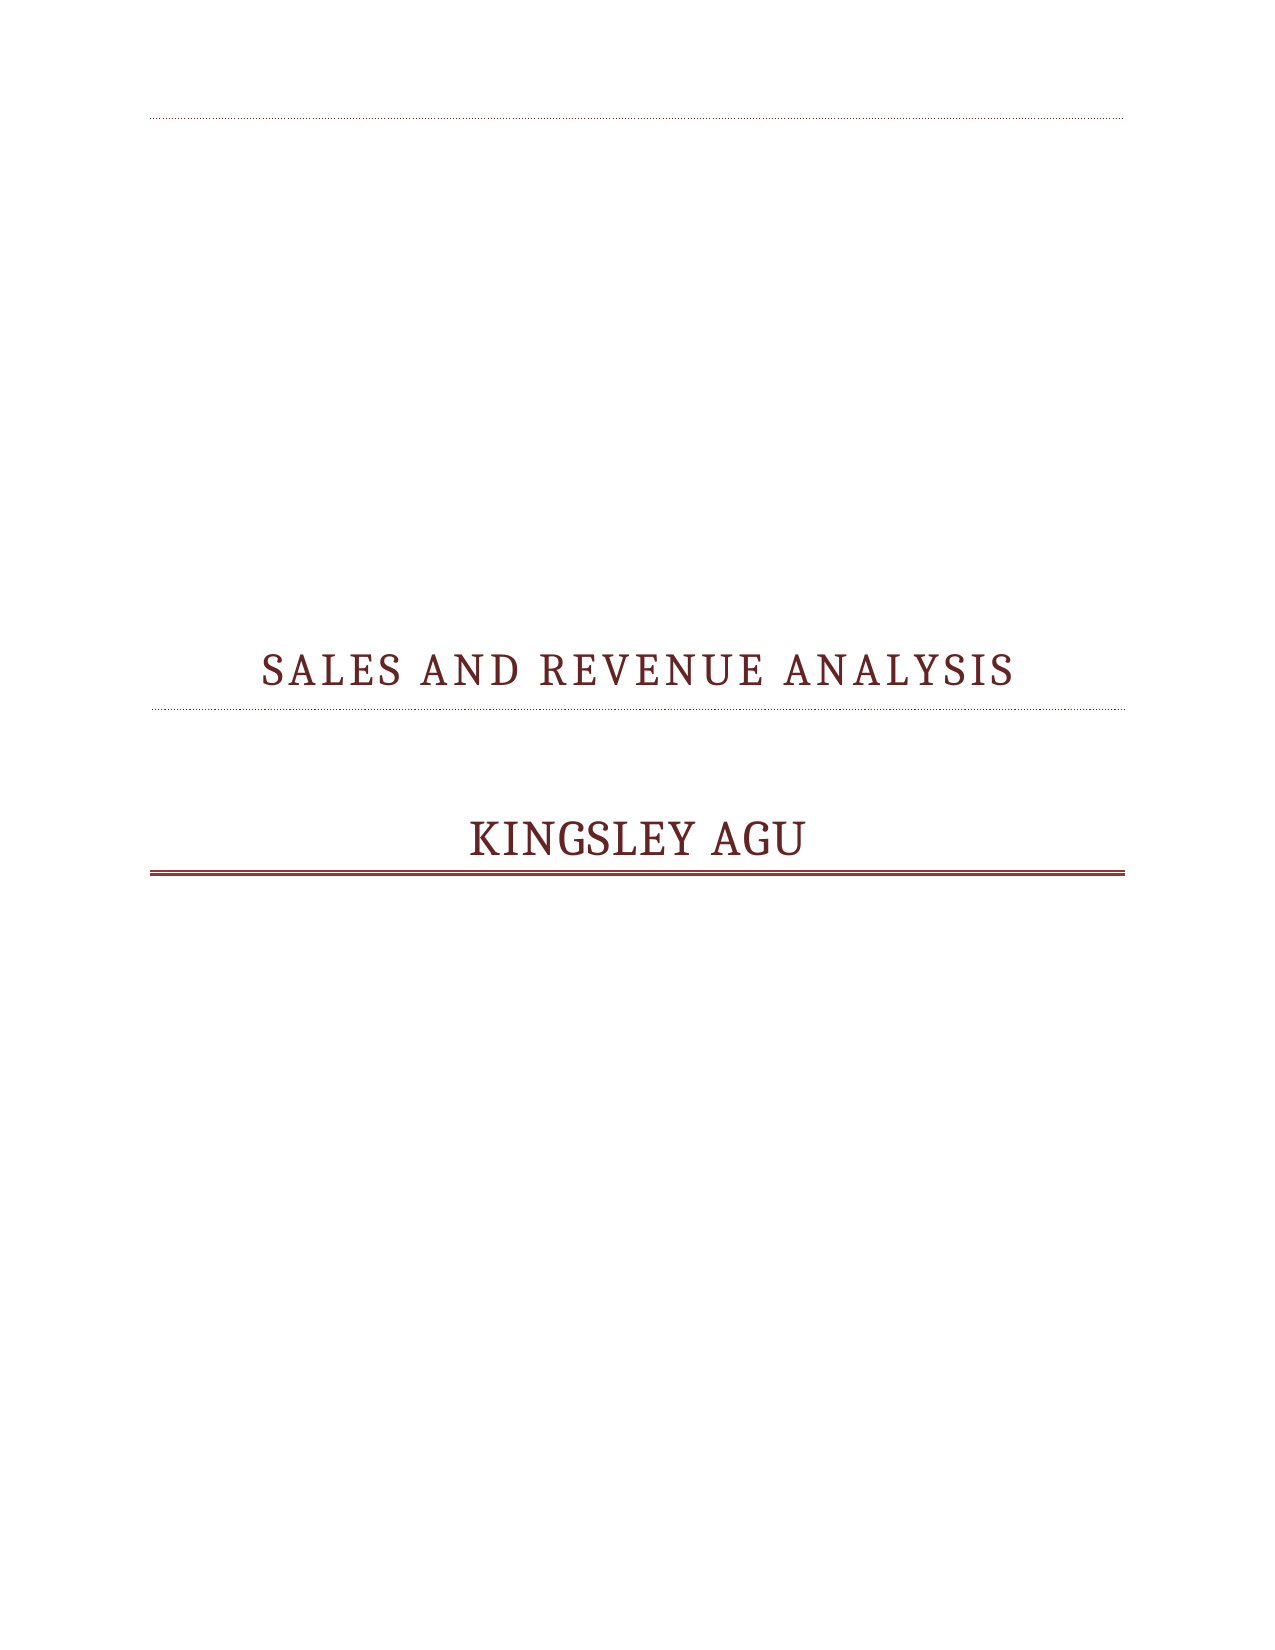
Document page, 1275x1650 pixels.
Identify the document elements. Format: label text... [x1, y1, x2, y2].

title Sales and Revenue Analysis [150, 642, 1125, 710]
subtitle Kingsley Agu [150, 811, 1125, 870]
